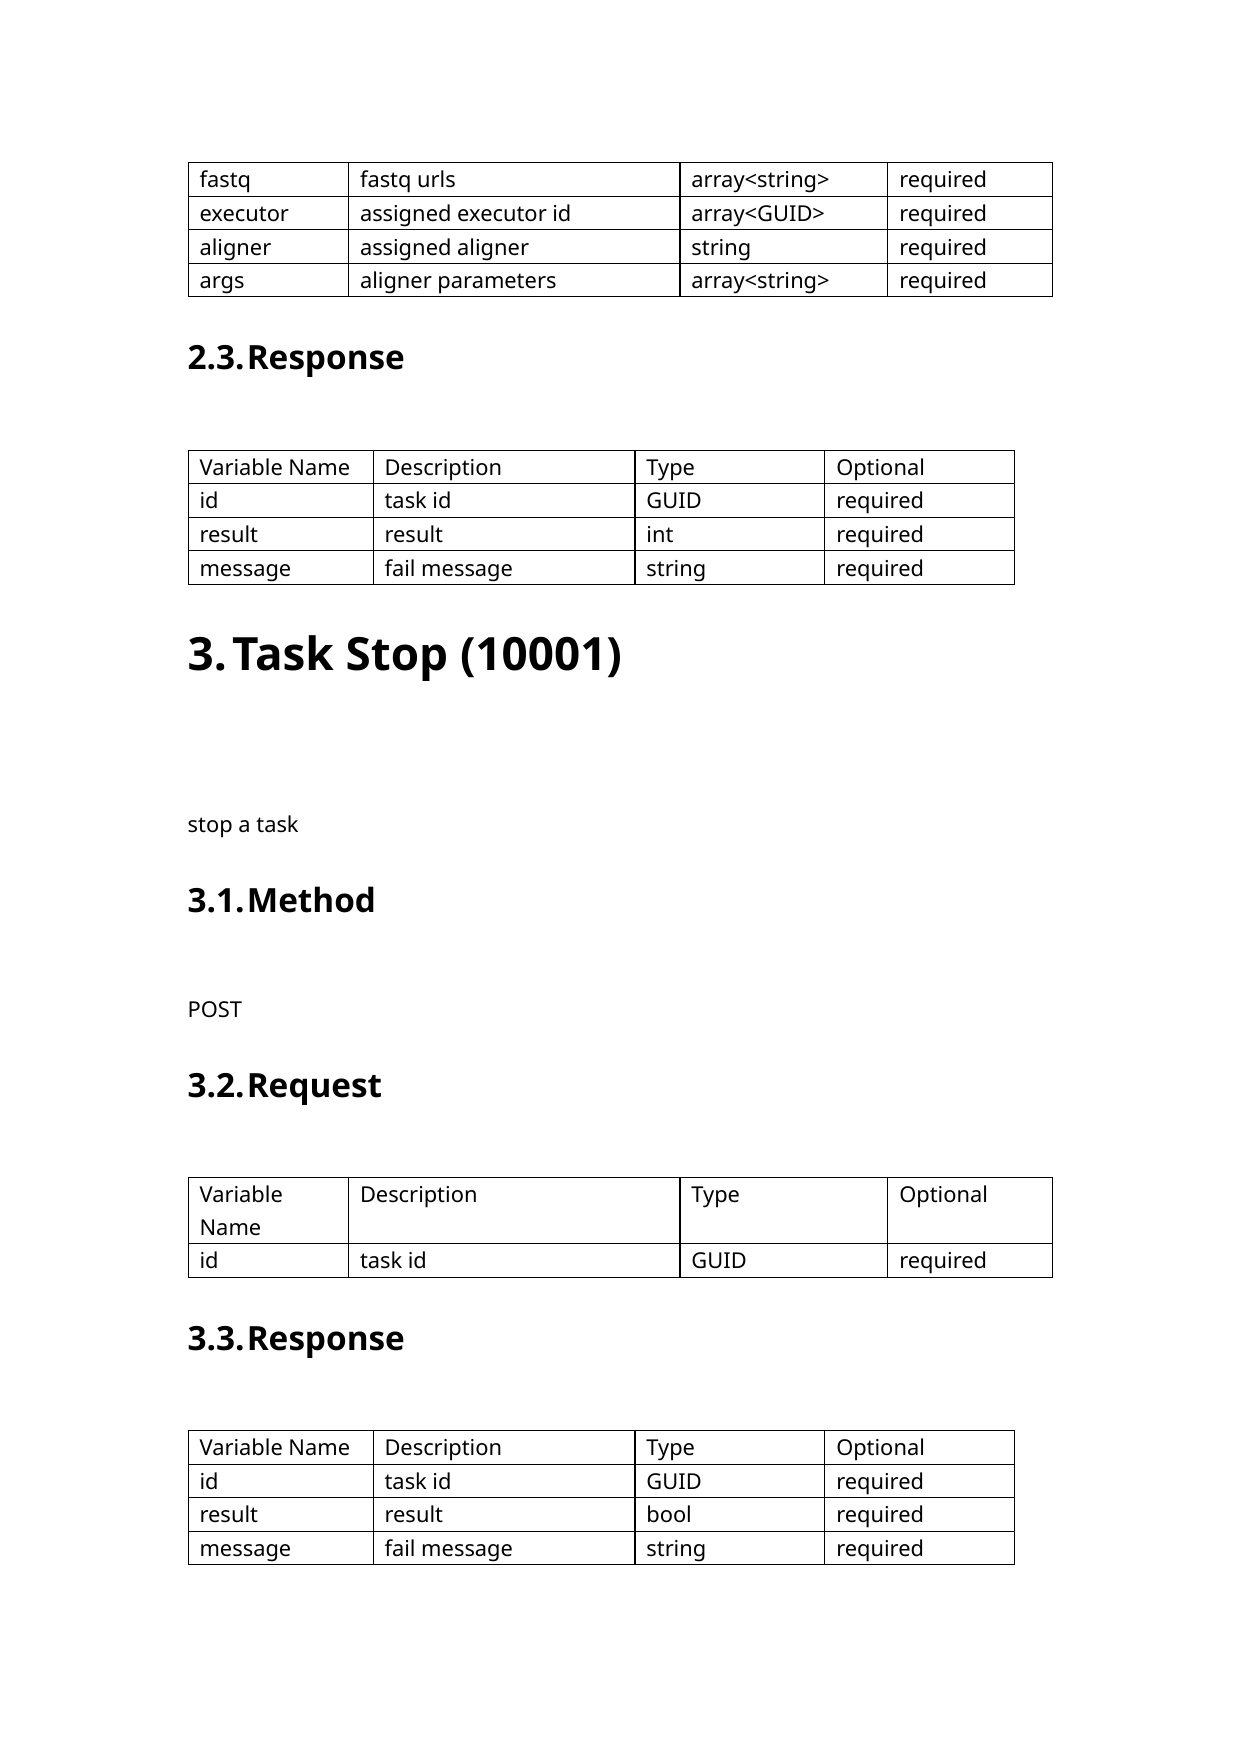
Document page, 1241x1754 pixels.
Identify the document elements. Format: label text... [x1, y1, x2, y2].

table_header Variable Name [189, 1178, 348, 1243]
table_cell aligner [189, 230, 348, 263]
table_cell task id [374, 484, 634, 517]
table_cell required [825, 1498, 1014, 1531]
table_cell required [825, 1465, 1014, 1497]
table_cell required [888, 264, 1052, 296]
table_cell message [189, 1532, 373, 1564]
table_header Description [349, 1178, 679, 1243]
subtitle Response [187, 324, 1053, 389]
table_cell required [888, 1244, 1052, 1277]
table_cell assigned aligner [349, 230, 679, 263]
table_cell required [888, 230, 1052, 263]
table_cell result [374, 1498, 634, 1531]
table_cell required [825, 484, 1014, 517]
table_cell result [189, 518, 373, 550]
table_header Type [681, 1178, 887, 1243]
table_cell message [189, 551, 373, 584]
table_header Variable Name [189, 1431, 373, 1463]
table_header Type [636, 451, 824, 483]
table_cell args [189, 264, 348, 296]
text POST [187, 992, 1053, 1025]
table_cell string [681, 230, 887, 263]
table_cell fastq [189, 163, 348, 196]
table_cell aligner parameters [349, 264, 679, 296]
table_cell fail message [374, 1532, 634, 1564]
table_cell string [636, 551, 824, 584]
table_cell id [189, 1244, 348, 1277]
table_cell id [189, 1465, 373, 1497]
table_cell result [374, 518, 634, 550]
table_cell required [888, 163, 1052, 196]
table_header Type [636, 1431, 824, 1463]
table_cell fail message [374, 551, 634, 584]
table_cell id [189, 484, 373, 517]
subtitle Response [187, 1305, 1053, 1370]
table_cell string [636, 1532, 824, 1564]
table_header Description [374, 451, 634, 483]
table_cell GUID [636, 484, 824, 517]
table_header Optional [825, 451, 1014, 483]
table_cell task id [349, 1244, 679, 1277]
table_cell required [825, 551, 1014, 584]
table_header Description [374, 1431, 634, 1463]
table_cell required [888, 197, 1052, 229]
table_cell required [825, 518, 1014, 550]
table_cell assigned executor id [349, 197, 679, 229]
table_header Optional [888, 1178, 1052, 1243]
table_cell int [636, 518, 824, 550]
subtitle Method [187, 867, 1053, 932]
table_cell result [189, 1498, 373, 1531]
table_cell executor [189, 197, 348, 229]
text stop a task [187, 807, 1053, 840]
table_header Optional [825, 1431, 1014, 1463]
table_cell fastq urls [349, 163, 679, 196]
subtitle Task Stop (10001) [187, 620, 1053, 685]
table_cell required [825, 1532, 1014, 1564]
table_cell array<string> [681, 163, 887, 196]
table_cell array<GUID> [681, 197, 887, 229]
table_header Variable Name [189, 451, 373, 483]
table_cell bool [636, 1498, 824, 1531]
subtitle Request [187, 1052, 1053, 1117]
table_cell GUID [681, 1244, 887, 1277]
table_cell array<string> [681, 264, 887, 296]
table_cell GUID [636, 1465, 824, 1497]
table_cell task id [374, 1465, 634, 1497]
